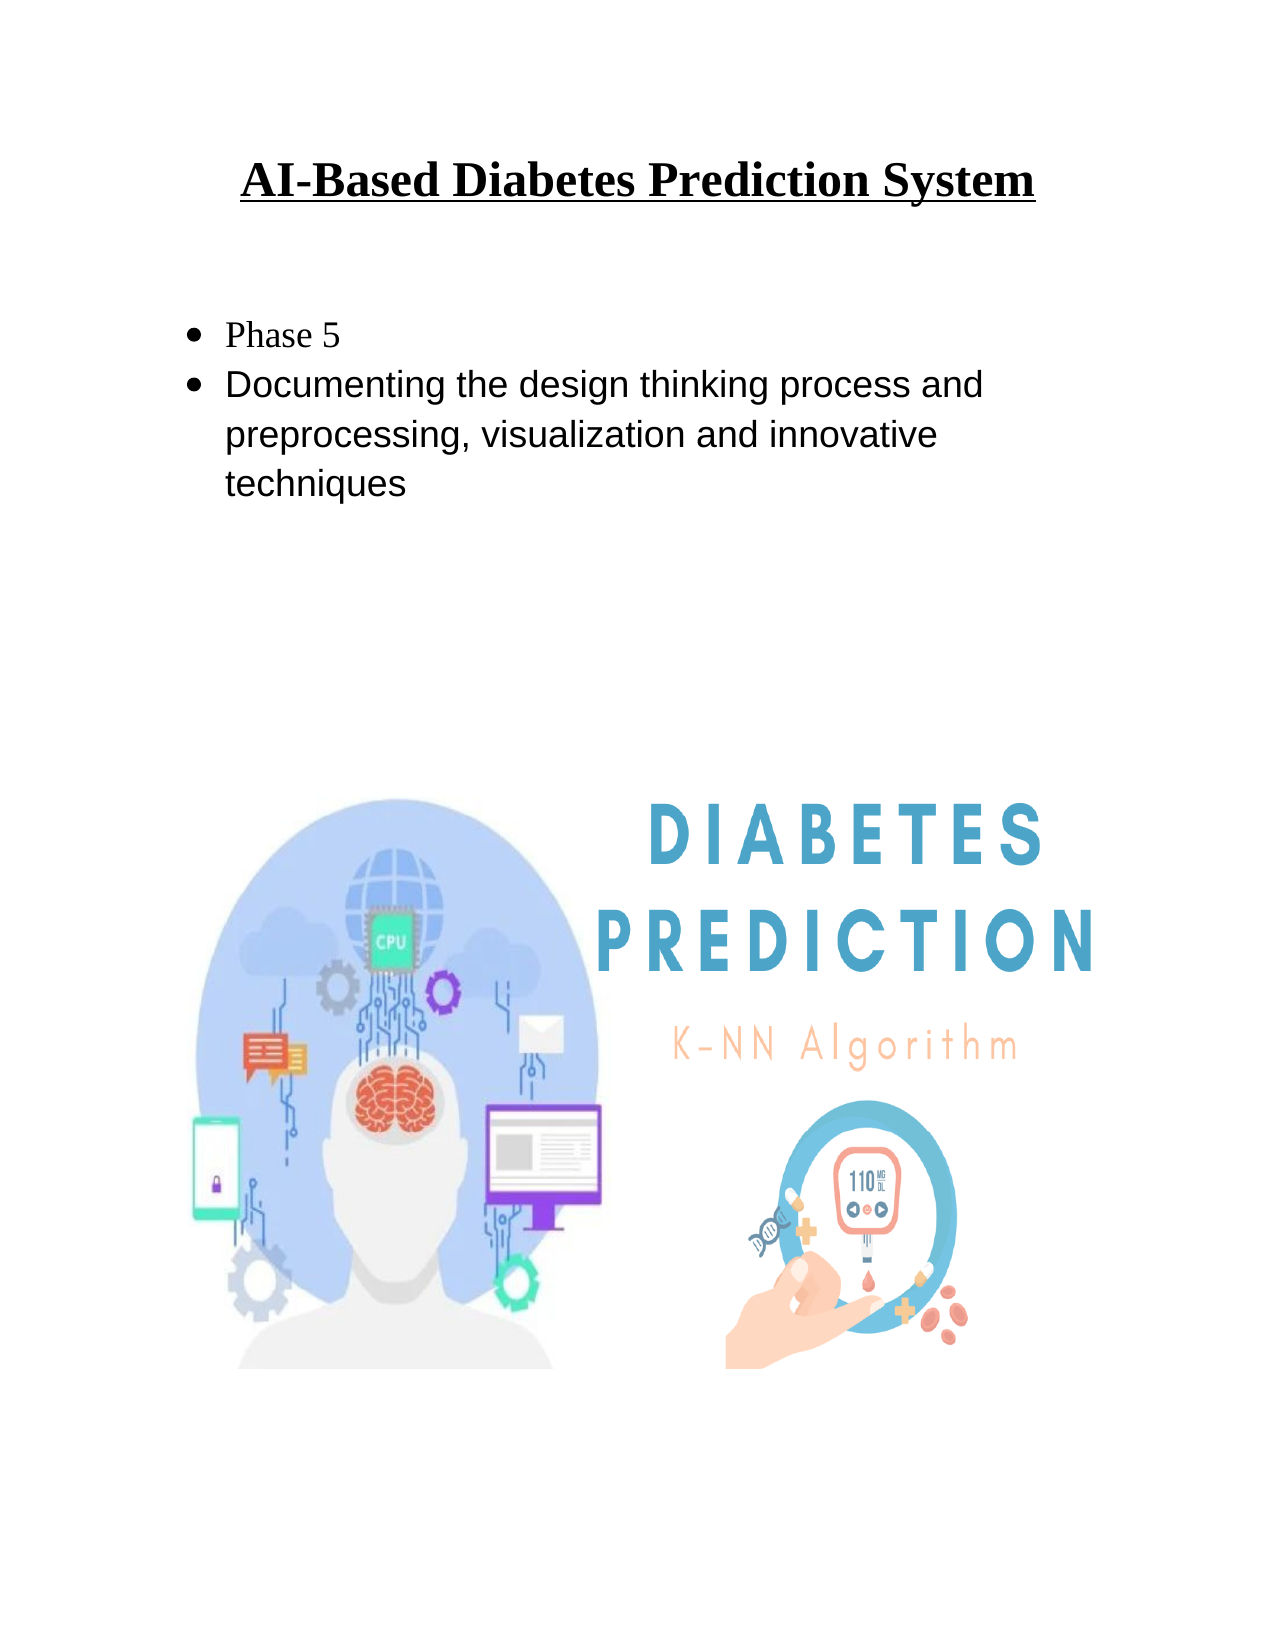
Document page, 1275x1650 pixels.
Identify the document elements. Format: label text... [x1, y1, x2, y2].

list Phase 5 [187, 313, 1125, 356]
list Documenting the design thinking process and preprocessing, visualization and innovative techniques [187, 362, 1125, 505]
text AI-Based Diabetes Prediction System [150, 150, 1125, 207]
picture [150, 737, 1125, 1369]
